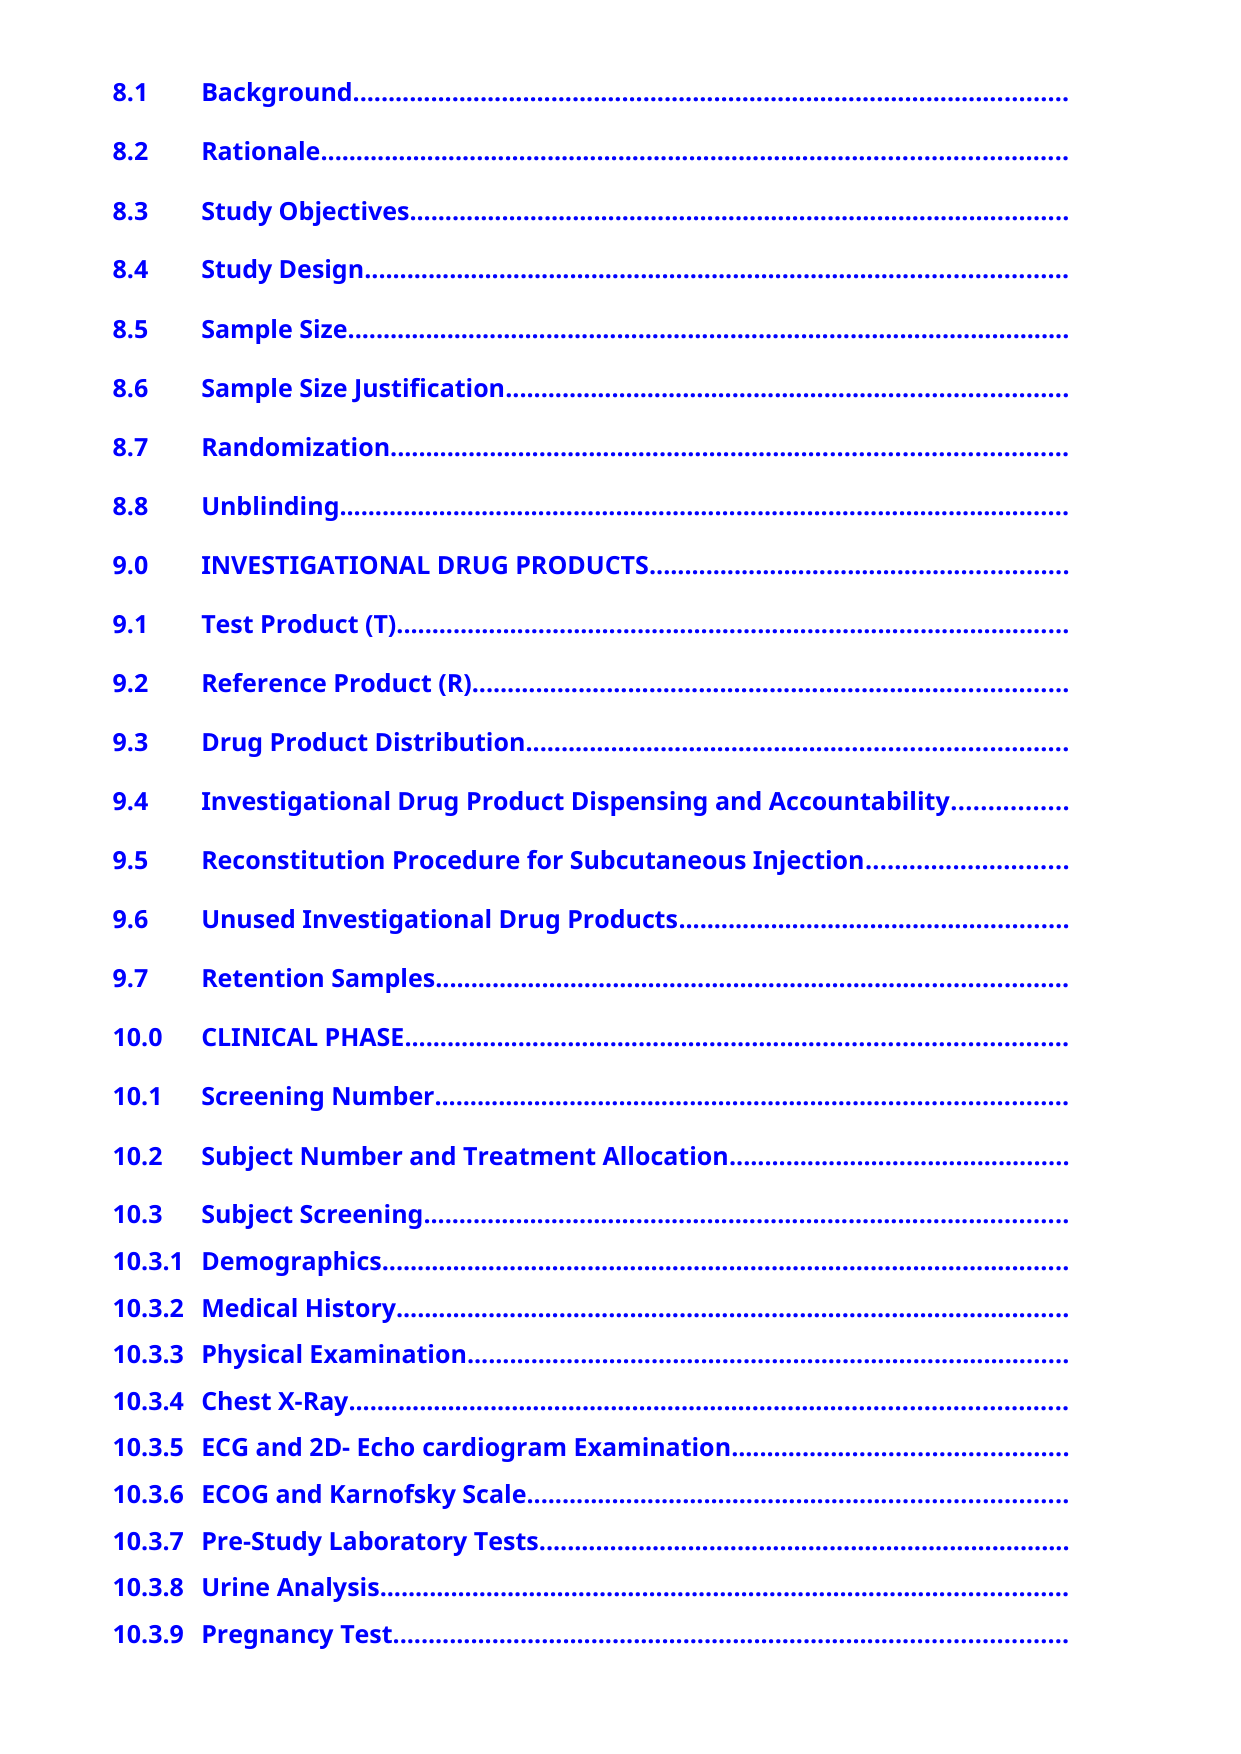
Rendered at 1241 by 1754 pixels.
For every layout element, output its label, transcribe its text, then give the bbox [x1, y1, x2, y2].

text 10.0 CLINICAL PHASE 28 [112, 1020, 1069, 1054]
text 10.3.1 Demographics 29 [112, 1244, 1069, 1278]
text 9.4 Investigational Drug Product Dispensing and Accountability 27 [112, 784, 1069, 818]
text 10.3.3 Physical Examination 29 [112, 1337, 1069, 1371]
text 9.5 Reconstitution Procedure for Subcutaneous Injection 27 [112, 843, 1069, 877]
text 8.6 Sample Size Justification 25 [112, 370, 1069, 404]
text 8.7 Randomization 26 [112, 429, 1069, 463]
text 9.7 Retention Samples 27 [112, 961, 1069, 995]
text 9.2 Reference Product (R) 26 [112, 666, 1069, 700]
text 10.3.5 ECG and 2D- Echo cardiogram Examination 29 [112, 1430, 1069, 1464]
text 9.1 Test Product (T) 26 [112, 607, 1069, 641]
text 10.1 Screening Number 28 [112, 1079, 1069, 1113]
text 8.5 Sample Size 25 [112, 311, 1069, 345]
text 10.3.2 Medical History 29 [112, 1290, 1069, 1324]
text 9.3 Drug Product Distribution 26 [112, 725, 1069, 759]
text 8.1 Background 24 [112, 75, 1069, 109]
text 8.3 Study Objectives 25 [112, 193, 1069, 227]
text 8.4 Study Design 25 [112, 252, 1069, 286]
text 10.3 Subject Screening 28 [112, 1197, 1069, 1231]
text 8.8 Unblinding 26 [112, 488, 1069, 522]
text 10.3.9 Pregnancy Test 29 [112, 1616, 1069, 1650]
text 10.3.4 Chest X-Ray 29 [112, 1383, 1069, 1417]
text 9.6 Unused Investigational Drug Products 27 [112, 902, 1069, 936]
text 8.2 Rationale 25 [112, 134, 1069, 168]
text 10.3.8 Urine Analysis 29 [112, 1570, 1069, 1604]
text 10.2 Subject Number and Treatment Allocation 28 [112, 1138, 1069, 1172]
text 10.3.6 ECOG and Karnofsky Scale 29 [112, 1477, 1069, 1511]
text 10.3.7 Pre-Study Laboratory Tests 29 [112, 1523, 1069, 1557]
text 9.0 INVESTIGATIONAL DRUG PRODUCTS 26 [112, 547, 1069, 582]
